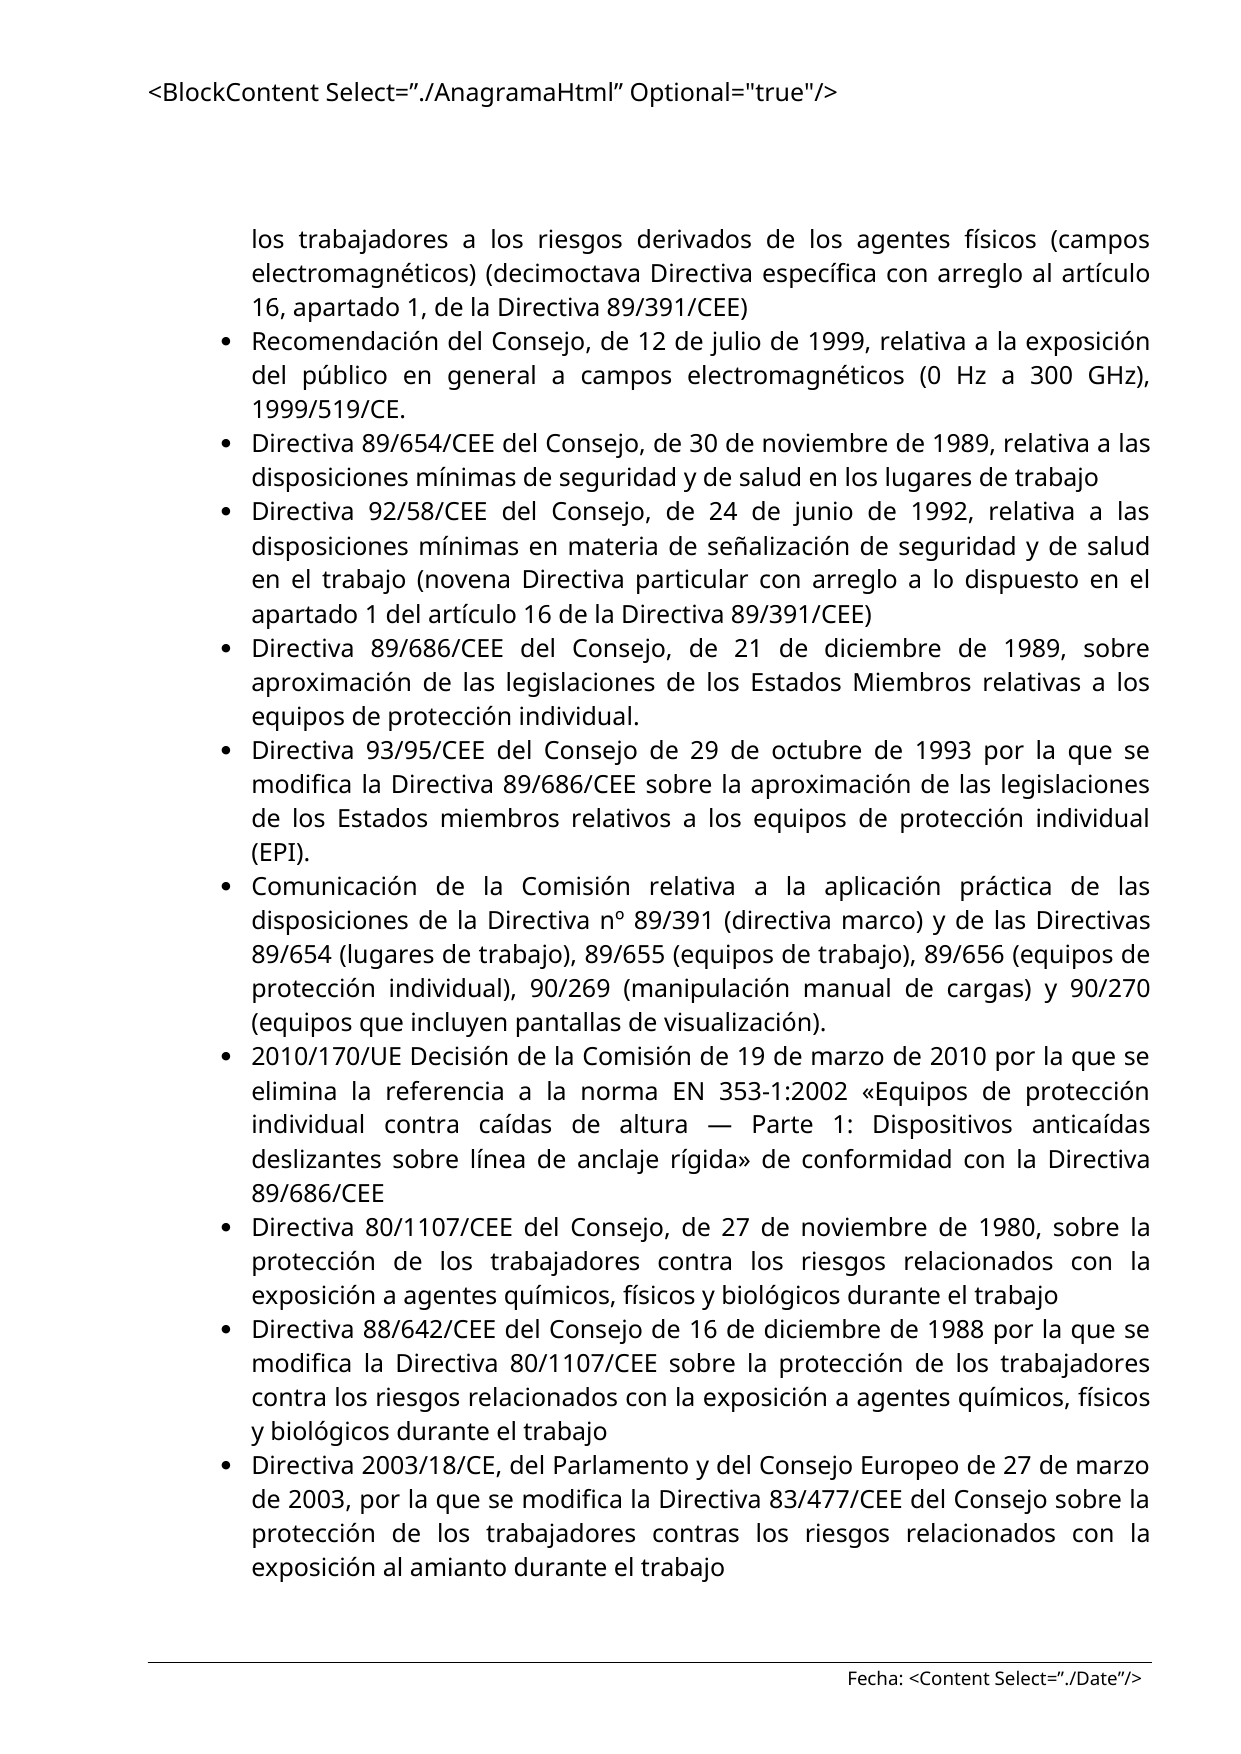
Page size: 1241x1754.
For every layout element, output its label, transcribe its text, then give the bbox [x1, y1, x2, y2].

list Directiva 2003/18/CE, del Parlamento y del Consejo Europeo de 27 de marzo de 2003, por la que se modifica la Directiva 83/477/CEE del Consejo sobre la protección de los trabajadores contras los riesgos relacionados con la exposición al amianto durante el trabajo [222, 1448, 1152, 1584]
list Comunicación de la Comisión relativa a la aplicación práctica de las disposiciones de la Directiva nº 89/391 (directiva marco) y de las Directivas 89/654 (lugares de trabajo), 89/655 (equipos de trabajo), 89/656 (equipos de protección individual), 90/269 (manipulación manual de cargas) y 90/270 (equipos que incluyen pantallas de visualización). [222, 869, 1152, 1039]
list Directiva 93/95/CEE del Consejo de 29 de octubre de 1993 por la que se modifica la Directiva 89/686/CEE sobre la aproximación de las legislaciones de los Estados miembros relativos a los equipos de protección individual (EPI). [222, 732, 1152, 869]
list Directiva 89/686/CEE del Consejo, de 21 de diciembre de 1989, sobre aproximación de las legislaciones de los Estados Miembros relativas a los equipos de protección individual. [222, 630, 1152, 732]
list Directiva 88/642/CEE del Consejo de 16 de diciembre de 1988 por la que se modifica la Directiva 80/1107/CEE sobre la protección de los trabajadores contra los riesgos relacionados con la exposición a agentes químicos, físicos y biológicos durante el trabajo [222, 1312, 1152, 1448]
list 2010/170/UE Decisión de la Comisión de 19 de marzo de 2010 por la que se elimina la referencia a la norma EN 353-1:2002 «Equipos de protección individual contra caídas de altura — Parte 1: Dispositivos anticaídas deslizantes sobre línea de anclaje rígida» de conformidad con la Directiva 89/686/CEE [222, 1039, 1152, 1209]
list Directiva 89/654/CEE del Consejo, de 30 de noviembre de 1989, relativa a las disposiciones mínimas de seguridad y de salud en los lugares de trabajo [222, 426, 1152, 494]
list Directiva 80/1107/CEE del Consejo, de 27 de noviembre de 1980, sobre la protección de los trabajadores contra los riesgos relacionados con la exposición a agentes químicos, físicos y biológicos durante el trabajo [222, 1209, 1152, 1312]
list Recomendación del Consejo, de 12 de julio de 1999, relativa a la exposición del público en general a campos electromagnéticos (0 Hz a 300 GHz), 1999/519/CE. [222, 324, 1152, 426]
list Directiva 92/58/CEE del Consejo, de 24 de junio de 1992, relativa a las disposiciones mínimas en materia de señalización de seguridad y de salud en el trabajo (novena Directiva particular con arreglo a lo dispuesto en el apartado 1 del artículo 16 de la Directiva 89/391/CEE) [222, 494, 1152, 630]
